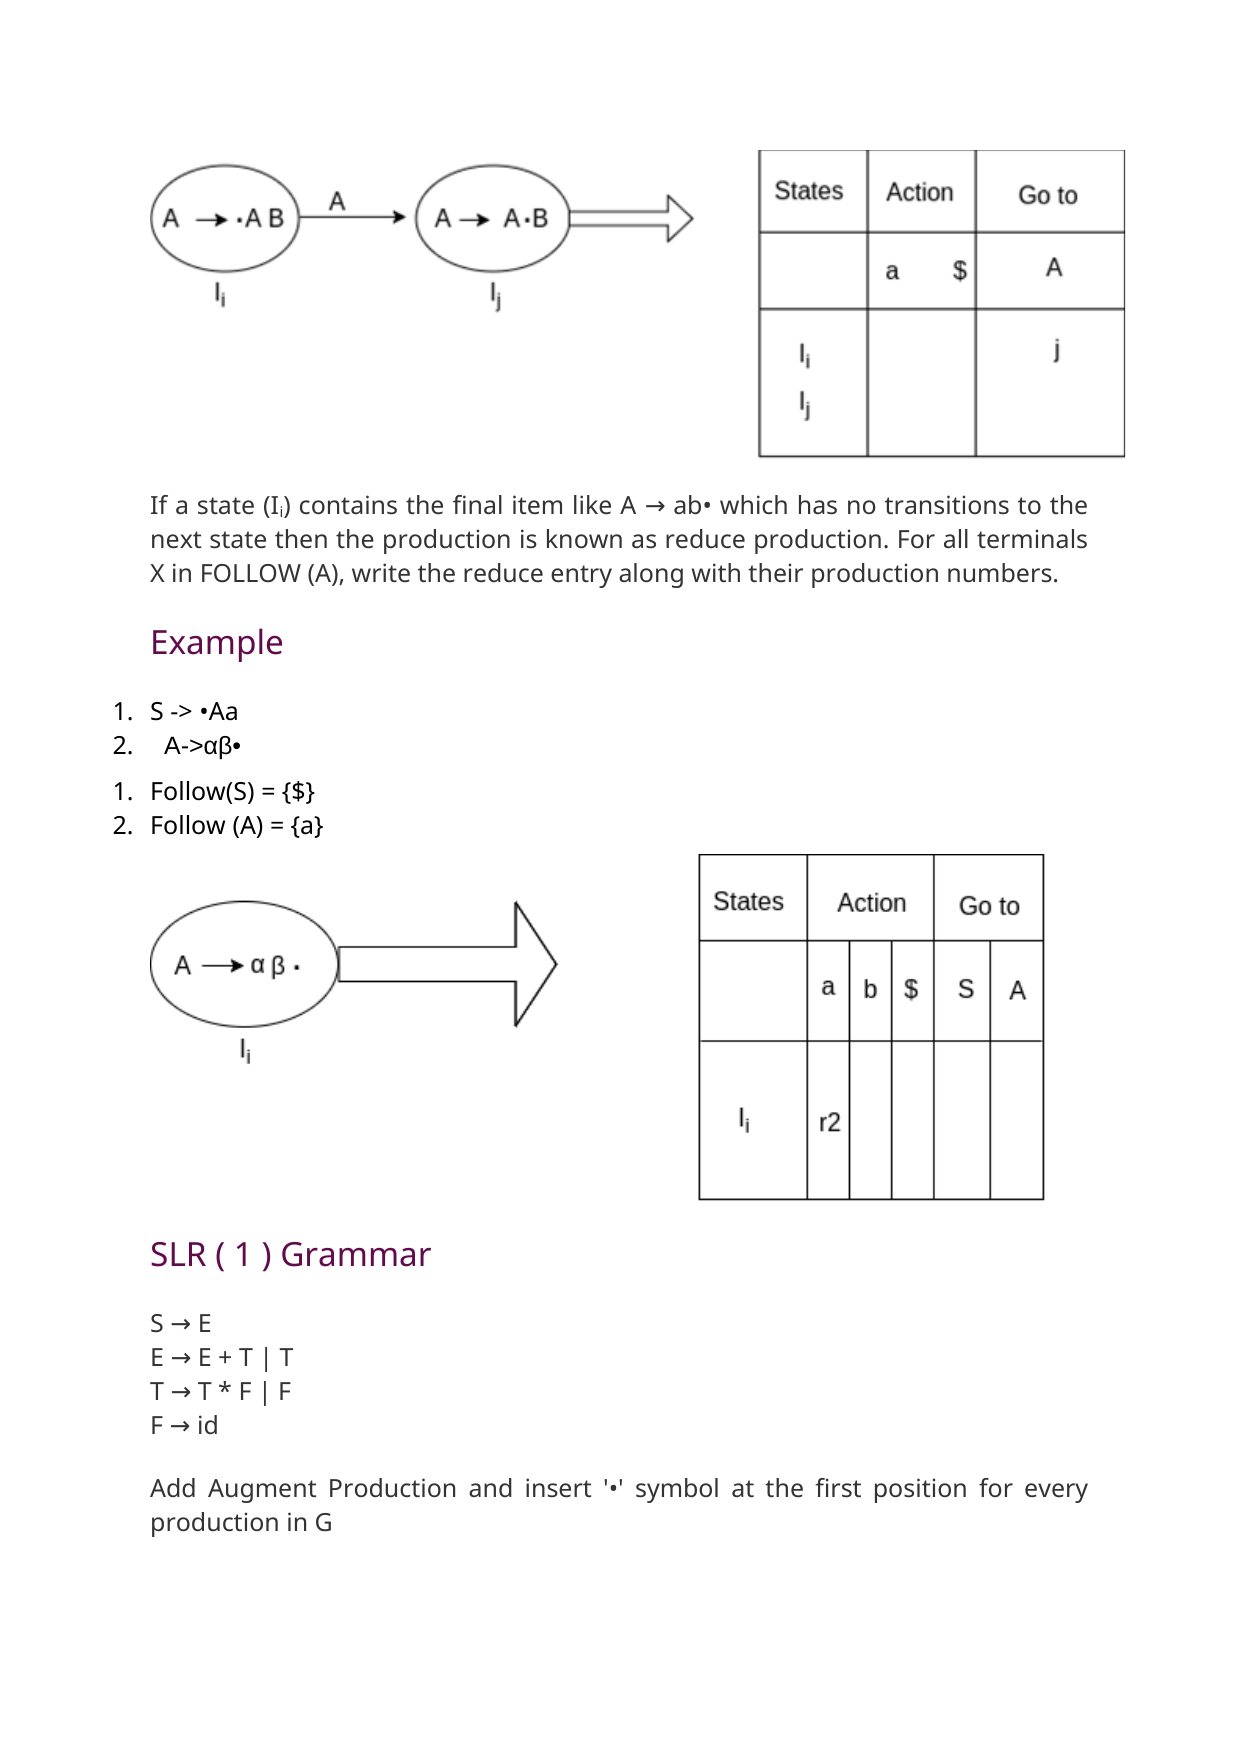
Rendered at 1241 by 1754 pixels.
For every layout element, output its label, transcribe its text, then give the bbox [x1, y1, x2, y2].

text SLR ( 1 ) Grammar [150, 1231, 1090, 1276]
list A->αβ• [112, 727, 1090, 761]
list Follow (A) = {a} [112, 808, 1090, 842]
text S → E E → E + T | T T → T * F | F F → id [150, 1305, 1090, 1441]
picture [150, 150, 1125, 459]
text If a state (Ii) contains the final item like A → ab• which has no transitions to the next state then the production is known as reduce production. For all terminals X in FOLLOW (A), write the reduce entry along with their production numbers. [150, 487, 1090, 589]
list S -> •Aa [112, 693, 1090, 727]
picture [150, 854, 1046, 1202]
text Example [150, 619, 1090, 664]
text Add Augment Production and insert '•' symbol at the first position for every production in G [150, 1471, 1090, 1539]
list Follow(S) = {$} [112, 774, 1090, 808]
